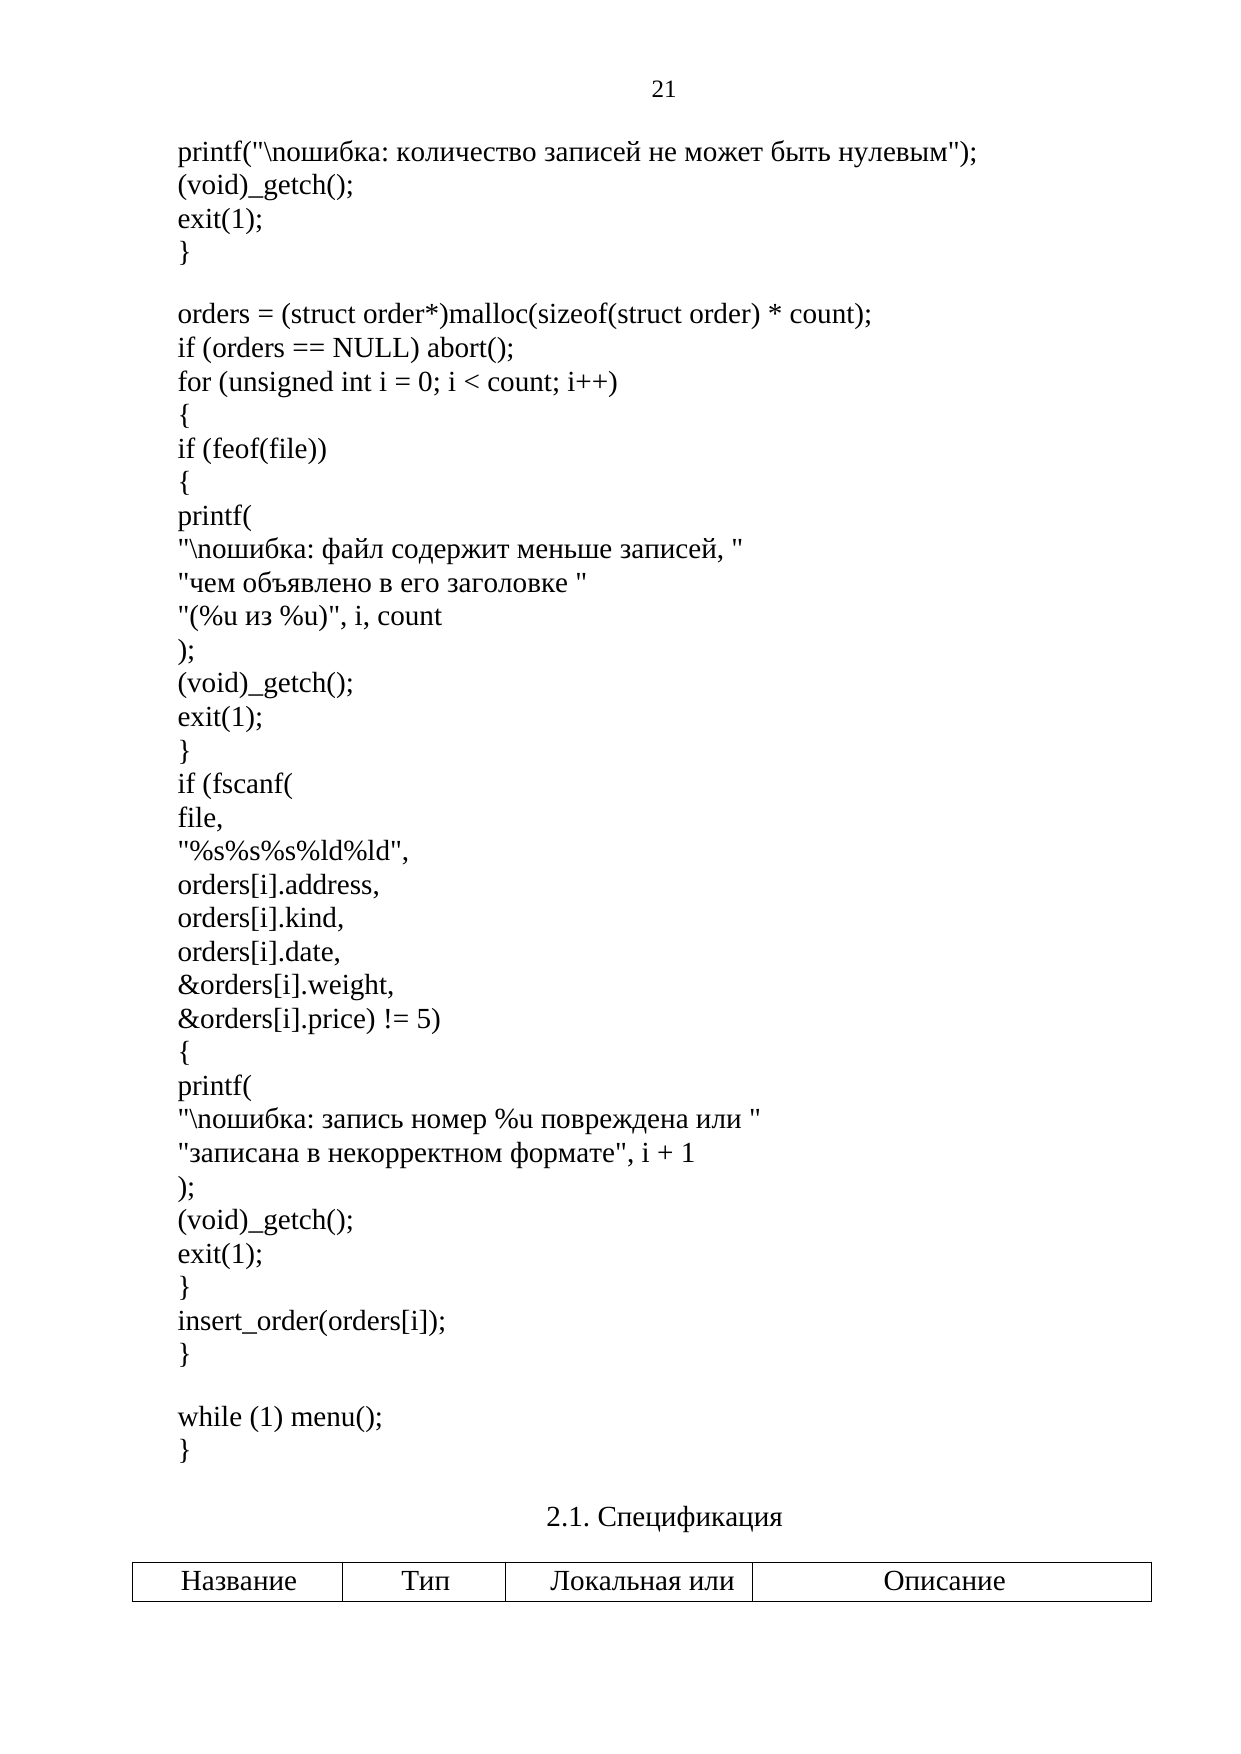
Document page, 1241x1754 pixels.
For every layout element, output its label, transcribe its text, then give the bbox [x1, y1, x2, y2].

text &orders[i].price) != 5) [177, 1001, 1152, 1034]
text file, [177, 800, 1152, 833]
text } [177, 1336, 1152, 1370]
text if (orders == NULL) abort(); [177, 330, 1152, 364]
text &orders[i].weight, [177, 967, 1152, 1001]
text } [177, 1432, 1152, 1466]
text "записана в некорректном формате", i + 1 [177, 1135, 1152, 1169]
text "(%u из %u)", i, count [177, 598, 1152, 632]
text "%s%s%s%ld%ld", [177, 833, 1152, 867]
text { [177, 1034, 1152, 1068]
text printf( [177, 1068, 1152, 1102]
text } [177, 1269, 1152, 1303]
text while (1) menu(); [177, 1399, 1152, 1432]
text orders[i].kind, [177, 900, 1152, 934]
text exit(1); [177, 201, 1152, 234]
table_header Описание [753, 1563, 1151, 1601]
text orders = (struct order*)malloc(sizeof(struct order) * count); [177, 297, 1152, 330]
text orders[i].address, [177, 867, 1152, 900]
text printf( [177, 498, 1152, 531]
text for (unsigned int i = 0; i < count; i++) [177, 364, 1152, 397]
text "чем объявлено в его заголовке " [177, 565, 1152, 598]
text "\nошибка: файл содержит меньше записей, " [177, 531, 1152, 565]
text exit(1); [177, 1236, 1152, 1269]
text } [177, 234, 1152, 268]
text exit(1); [177, 699, 1152, 733]
text insert_order(orders[i]); [177, 1303, 1152, 1336]
text (void)_getch(); [177, 666, 1152, 699]
table_header Тип [343, 1563, 505, 1601]
text 2.1. Спецификация [177, 1499, 1152, 1533]
text ); [177, 632, 1152, 666]
text orders[i].date, [177, 934, 1152, 967]
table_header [506, 1563, 752, 1601]
text if (feof(file)) [177, 431, 1152, 464]
text ); [177, 1169, 1152, 1202]
text } [177, 733, 1152, 766]
text { [177, 464, 1152, 498]
text { [177, 397, 1152, 431]
text printf("\nошибка: количество записей не может быть нулевым"); [177, 134, 1152, 167]
text if (fscanf( [177, 766, 1152, 800]
table_header Название переменной [133, 1563, 342, 1601]
text (void)_getch(); [177, 167, 1152, 201]
text "\nошибка: запись номер %u повреждена или " [177, 1102, 1152, 1135]
text (void)_getch(); [177, 1202, 1152, 1236]
